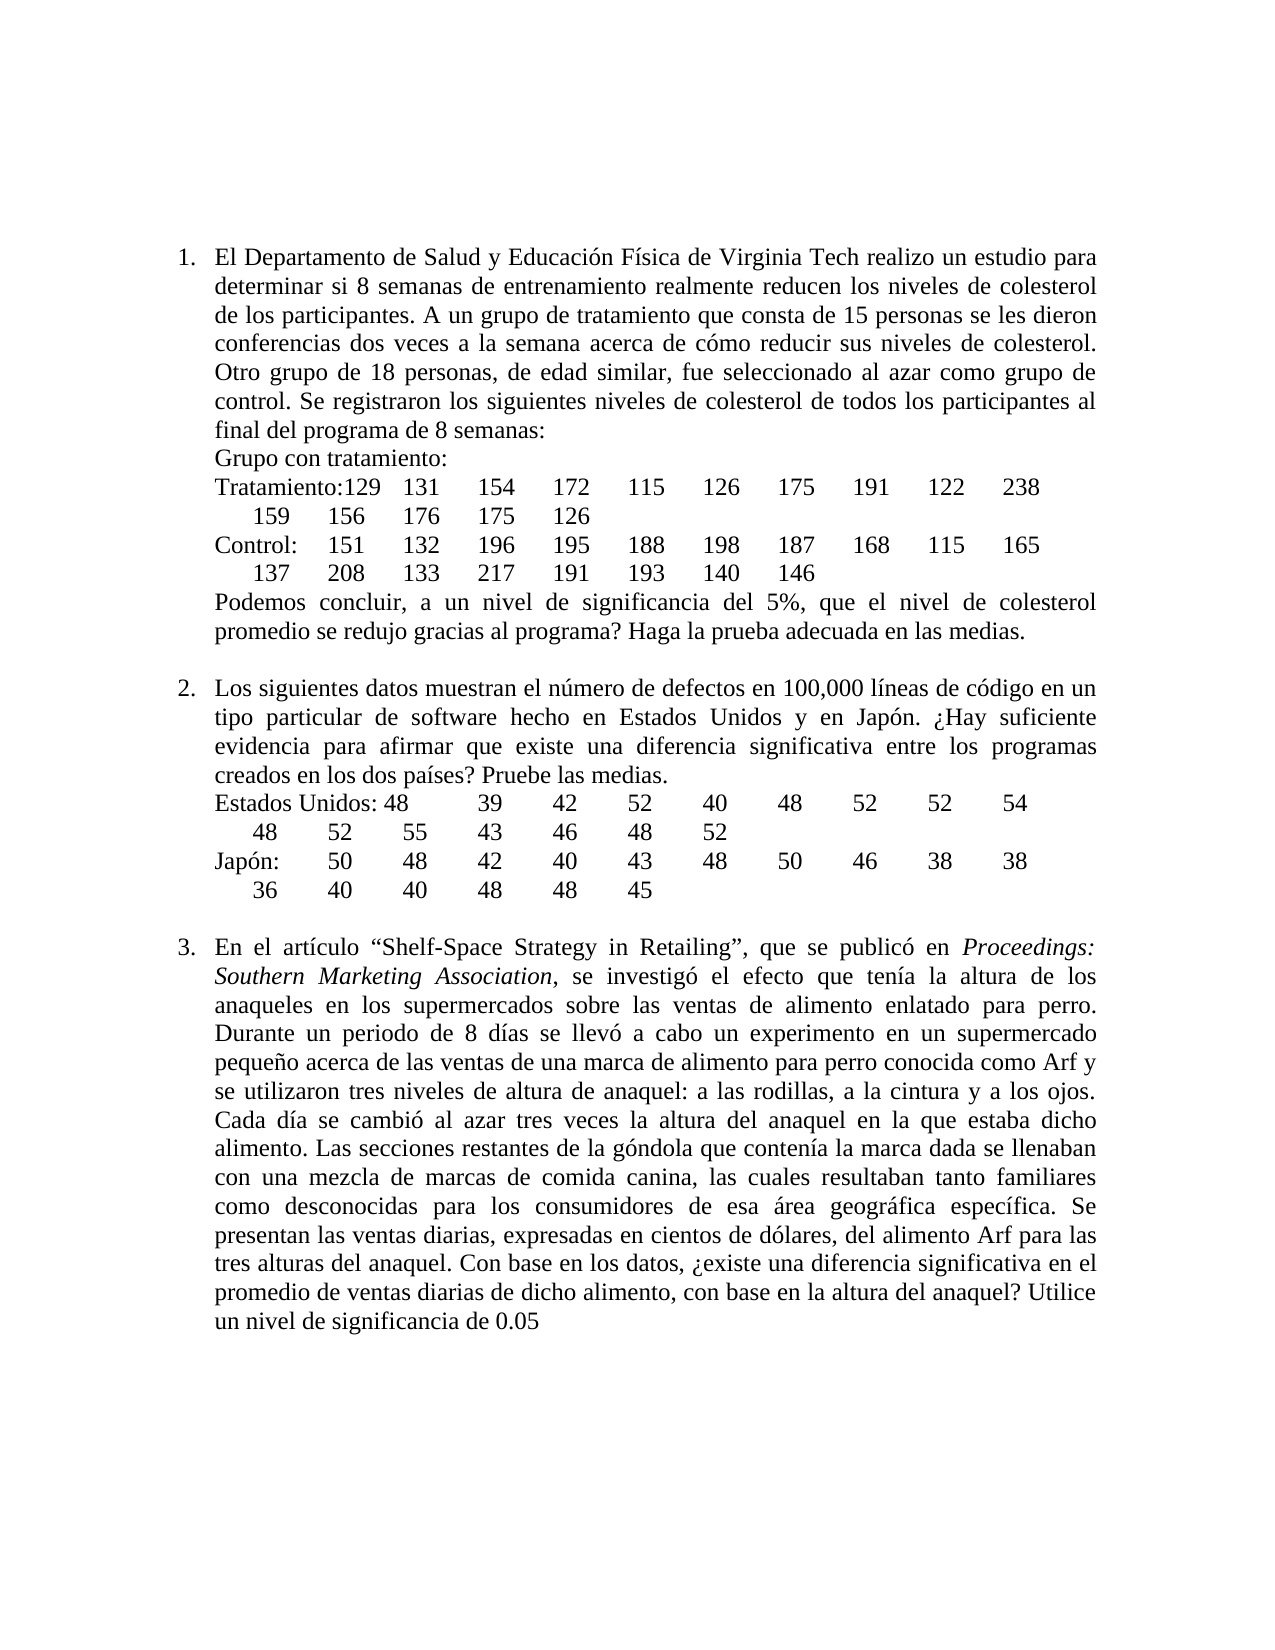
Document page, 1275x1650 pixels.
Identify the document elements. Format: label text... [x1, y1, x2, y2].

list El Departamento de Salud y Educación Física de Virginia Tech realizo un estudio para determinar si 8 semanas de entrenamiento realmente reducen los niveles de colesterol de los participantes. A un grupo de tratamiento que consta de 15 personas se les dieron conferencias dos veces a la semana acerca de cómo reducir sus niveles de colesterol. Otro grupo de 18 personas, de edad similar, fue seleccionado al azar como grupo de control. Se registraron los siguientes niveles de colesterol de todos los participantes al final del programa de 8 semanas: [177, 242, 1098, 443]
text Podemos concluir, a un nivel de significancia del 5%, que el nivel de colesterol promedio se redujo gracias al programa? Haga la prueba adecuada en las medias. [214, 587, 1098, 645]
text Grupo con tratamiento: [177, 443, 1098, 472]
list Los siguientes datos muestran el número de defectos en 100,000 líneas de código en un tipo particular de software hecho en Estados Unidos y en Japón. ¿Hay suficiente evidencia para afirmar que existe una diferencia significativa entre los programas creados en los dos países? Pruebe las medias. [177, 673, 1098, 788]
list En el artículo “Shelf-Space Strategy in Retailing”, que se publicó en Proceedings: Southern Marketing Association, se investigó el efecto que tenía la altura de los anaqueles en los supermercados sobre las ventas de alimento enlatado para perro. Durante un periodo de 8 días se llevó a cabo un experimento en un supermercado pequeño acerca de las ventas de una marca de alimento para perro conocida como Arf y se utilizaron tres niveles de altura de anaquel: a las rodillas, a la cintura y a los ojos. Cada día se cambió al azar tres veces la altura del anaquel en la que estaba dicho alimento. Las secciones restantes de la góndola que contenía la marca dada se llenaban con una mezcla de marcas de comida canina, las cuales resultaban tanto familiares como desconocidas para los consumidores de esa área geográfica específica. Se presentan las ventas diarias, expresadas en cientos de dólares, del alimento Arf para las tres alturas del anaquel. Con base en los datos, ¿existe una diferencia significativa en el promedio de ventas diarias de dicho alimento, con base en la altura del anaquel? Utilice un nivel de significancia de 0.05 [177, 932, 1098, 1335]
text Estados Unidos: 48 39 42 52 40 48 52 52 54 48 52 55 43 46 48 52 [177, 788, 1098, 846]
text Japón: 50 48 42 40 43 48 50 46 38 38 36 40 40 48 48 45 [177, 846, 1098, 903]
text Tratamiento:129 131 154 172 115 126 175 191 122 238 159 156 176 175 126 [177, 472, 1098, 530]
text Control: 151 132 196 195 188 198 187 168 115 165 137 208 133 217 191 193 140 146 [177, 530, 1098, 587]
